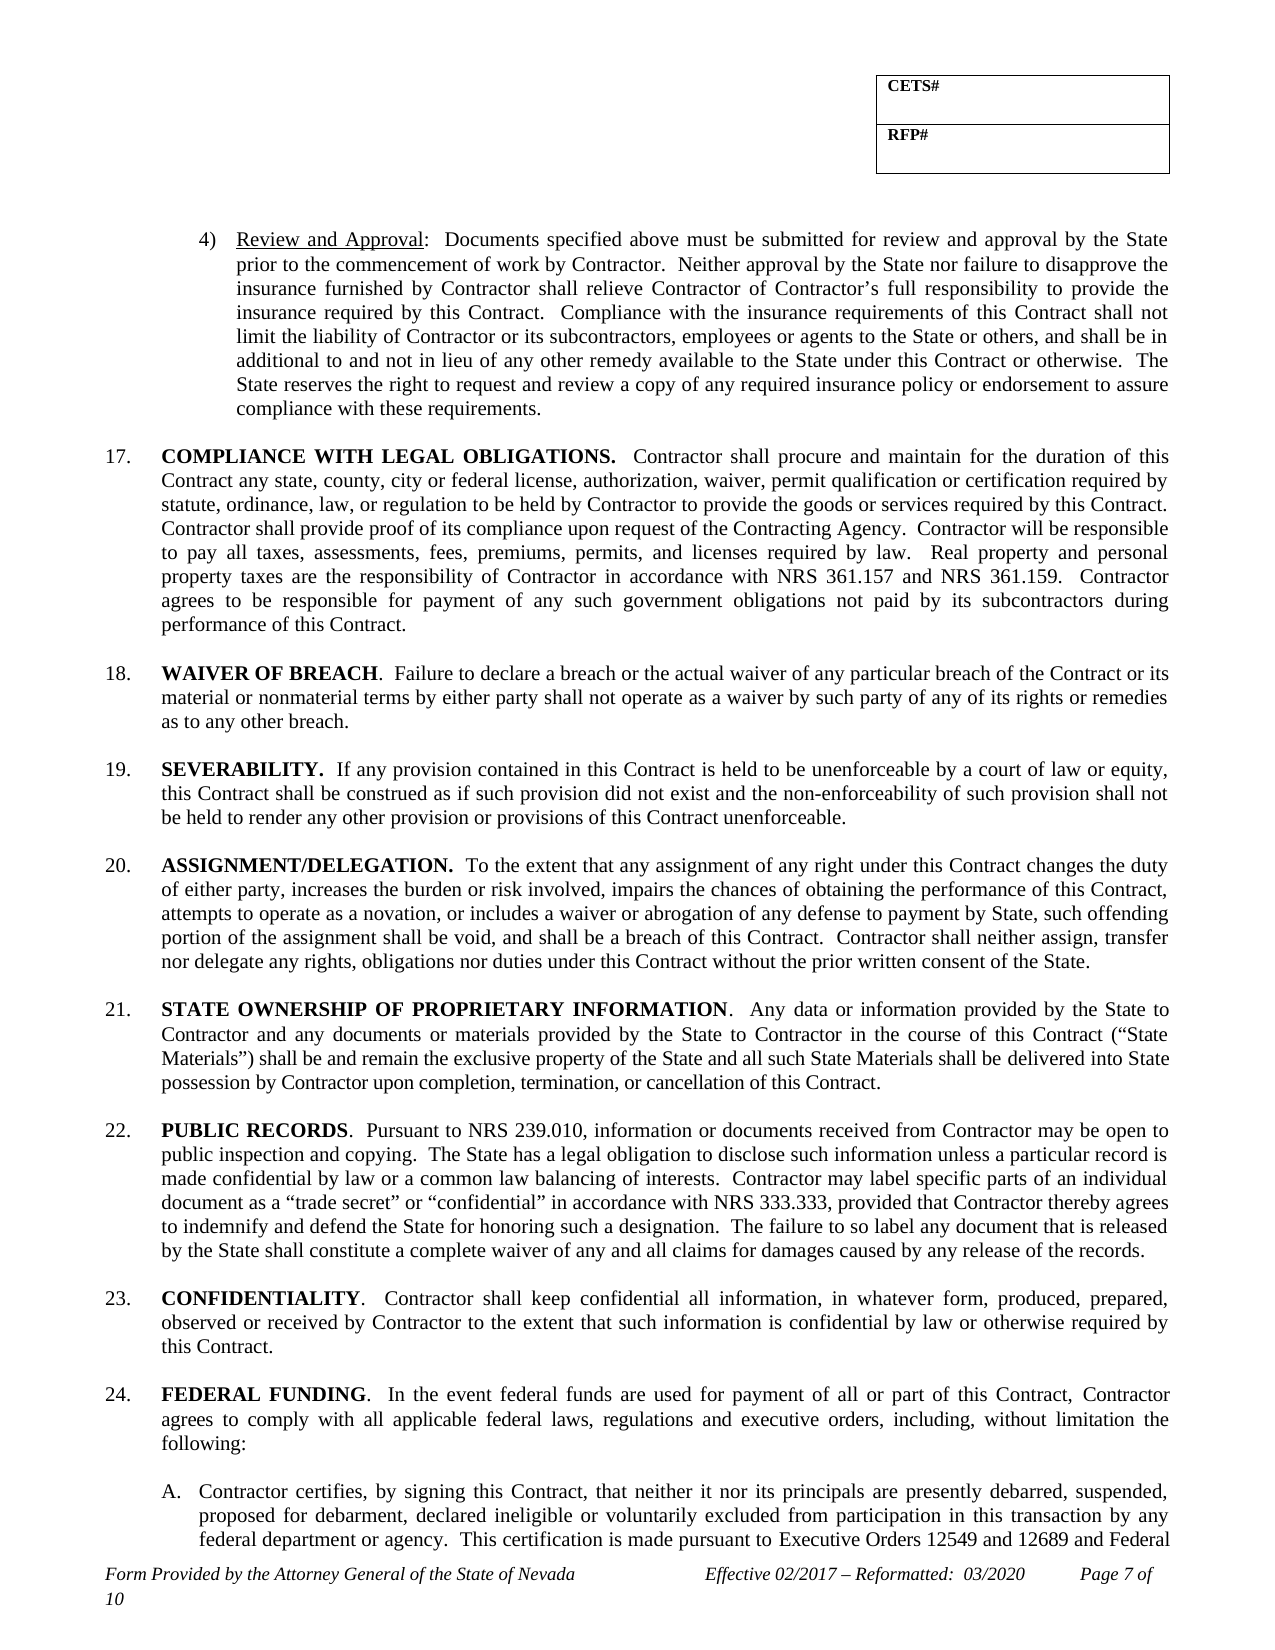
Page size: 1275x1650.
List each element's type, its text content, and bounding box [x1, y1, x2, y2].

list COMPLIANCE WITH LEGAL OBLIGATIONS. Contractor shall procure and maintain for the duration of this Contract any state, county, city or federal license, authorization, waiver, permit qualification or certification required by statute, ordinance, law, or regulation to be held by Contractor to provide the goods or services required by this Contract. Contractor shall provide proof of its compliance upon request of the Contracting Agency. Contractor will be responsible to pay all taxes, assessments, fees, premiums, permits, and licenses required by law. Real property and personal property taxes are the responsibility of Contractor in accordance with NRS 361.157 and NRS 361.159. Contractor agrees to be responsible for payment of any such government obligations not paid by its subcontractors during performance of this Contract. [105, 444, 1170, 636]
list SEVERABILITY. If any provision contained in this Contract is held to be unenforceable by a court of law or equity, this Contract shall be construed as if such provision did not exist and the non-enforceability of such provision shall not be held to render any other provision or provisions of this Contract unenforceable. [105, 757, 1170, 829]
list Review and Approval: Documents specified above must be submitted for review and approval by the State prior to the commencement of work by Contractor. Neither approval by the State nor failure to disapprove the insurance furnished by Contractor shall relieve Contractor of Contractor’s full responsibility to provide the insurance required by this Contract. Compliance with the insurance requirements of this Contract shall not limit the liability of Contractor or its subcontractors, employees or agents to the State or others, and shall be in additional to and not in lieu of any other remedy available to the State under this Contract or otherwise. The State reserves the right to request and review a copy of any required insurance policy or endorsement to assure compliance with these requirements. [199, 227, 1170, 420]
list ASSIGNMENT/DELEGATION. To the extent that any assignment of any right under this Contract changes the duty of either party, increases the burden or risk involved, impairs the chances of obtaining the performance of this Contract, attempts to operate as a novation, or includes a waiver or abrogation of any defense to payment by State, such offending portion of the assignment shall be void, and shall be a breach of this Contract. Contractor shall neither assign, transfer nor delegate any rights, obligations nor duties under this Contract without the prior written consent of the State. [105, 853, 1170, 973]
list PUBLIC RECORDS. Pursuant to NRS 239.010, information or documents received from Contractor may be open to public inspection and copying. The State has a legal obligation to disclose such information unless a particular record is made confidential by law or a common law balancing of interests. Contractor may label specific parts of an individual document as a “trade secret” or “confidential” in accordance with NRS 333.333, provided that Contractor thereby agrees to indemnify and defend the State for honoring such a designation. The failure to so label any document that is released by the State shall constitute a complete waiver of any and all claims for damages caused by any release of the records. [105, 1118, 1170, 1262]
list STATE OWNERSHIP OF PROPRIETARY INFORMATION. Any data or information provided by the State to Contractor and any documents or materials provided by the State to Contractor in the course of this Contract (“State Materials”) shall be and remain the exclusive property of the State and all such State Materials shall be delivered into State possession by Contractor upon completion, termination, or cancellation of this Contract. [105, 997, 1170, 1094]
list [161, 1479, 1170, 1551]
list WAIVER OF BREACH. Failure to declare a breach or the actual waiver of any particular breach of the Contract or its material or nonmaterial terms by either party shall not operate as a waiver by such party of any of its rights or remedies as to any other breach. [105, 661, 1170, 733]
list FEDERAL FUNDING. In the event federal funds are used for payment of all or part of this Contract, Contractor agrees to comply with all applicable federal laws, regulations and executive orders, including, without limitation the following: [105, 1382, 1170, 1454]
list CONFIDENTIALITY. Contractor shall keep confidential all information, in whatever form, produced, prepared, observed or received by Contractor to the extent that such information is confidential by law or otherwise required by this Contract. [105, 1286, 1170, 1358]
